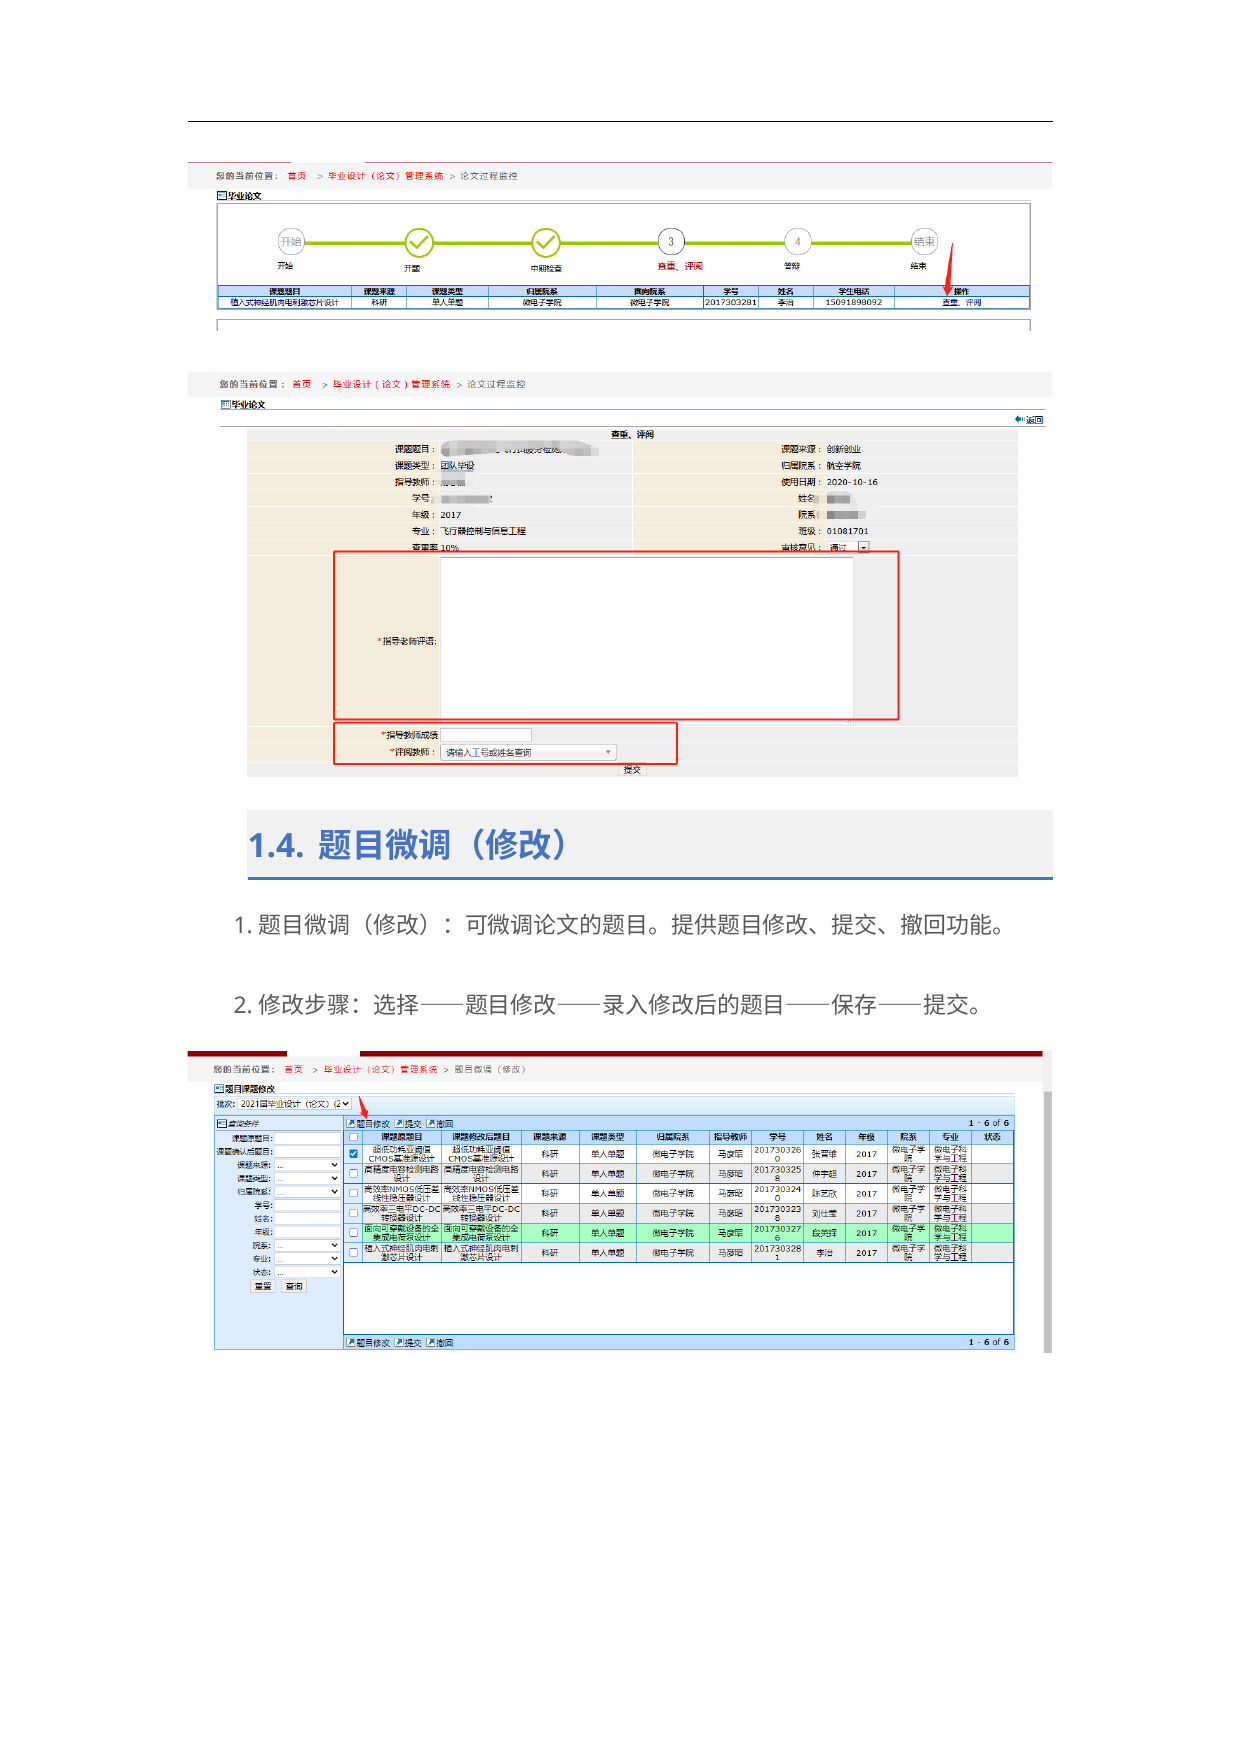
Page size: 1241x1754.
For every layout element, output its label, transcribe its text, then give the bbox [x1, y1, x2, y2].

list 修改步骤：选择——题目修改——录入修改后的题目——保存——提交。 [187, 971, 1053, 1036]
picture [187, 372, 1053, 781]
subtitle 题目微调（修改） [247, 810, 1053, 880]
picture [187, 162, 1053, 331]
picture [187, 1051, 1053, 1353]
list 题目微调（修改）：可微调论文的题目。提供题目修改、提交、撤回功能。 [187, 891, 1053, 956]
